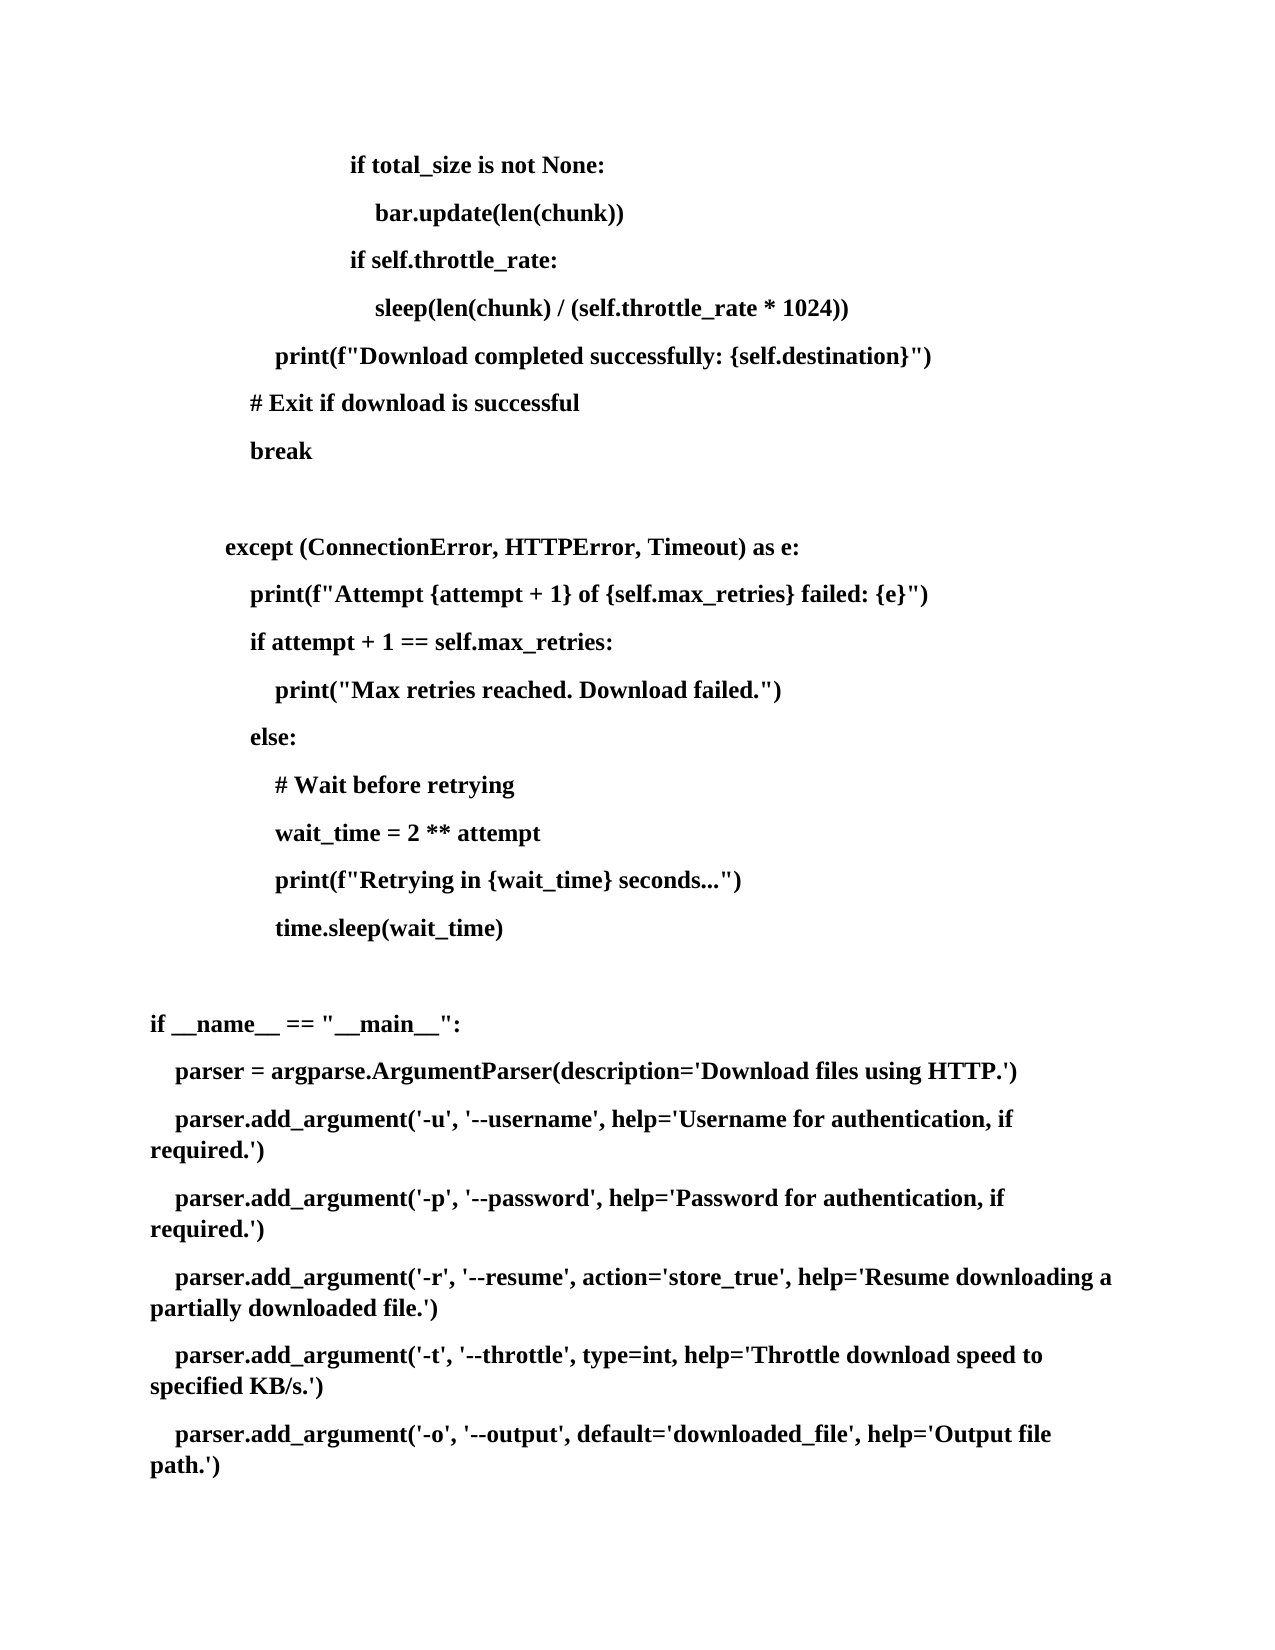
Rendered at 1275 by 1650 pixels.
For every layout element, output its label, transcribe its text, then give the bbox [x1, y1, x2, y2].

text parser.add_argument('-r', '--resume', action='store_true', help='Resume downloading a partially downloaded file.') [150, 1262, 1125, 1321]
text if total_size is not None: [150, 150, 1125, 179]
text if __name__ == "__main__": [150, 1009, 1125, 1037]
text else: [150, 722, 1125, 751]
text print("Max retries reached. Download failed.") [150, 675, 1125, 703]
text parser = argparse.ArgumentParser(description='Download files using HTTP.') [150, 1056, 1125, 1085]
text # Wait before retrying [150, 770, 1125, 799]
text parser.add_argument('-u', '--username', help='Username for authentication, if required.') [150, 1104, 1125, 1164]
text print(f"Retrying in {wait_time} seconds...") [150, 866, 1125, 894]
text parser.add_argument('-o', '--output', default='downloaded_file', help='Output file path.') [150, 1419, 1125, 1479]
text sleep(len(chunk) / (self.throttle_rate * 1024)) [150, 293, 1125, 322]
text parser.add_argument('-t', '--throttle', type=int, help='Throttle download speed to specified KB/s.') [150, 1340, 1125, 1400]
text if attempt + 1 == self.max_retries: [150, 627, 1125, 656]
text print(f"Download completed successfully: {self.destination}") [150, 341, 1125, 369]
text except (ConnectionError, HTTPError, Timeout) as e: [150, 532, 1125, 560]
text bar.update(len(chunk)) [150, 198, 1125, 226]
text break [150, 436, 1125, 465]
text if self.throttle_rate: [150, 245, 1125, 274]
text print(f"Attempt {attempt + 1} of {self.max_retries} failed: {e}") [150, 579, 1125, 608]
text time.sleep(wait_time) [150, 913, 1125, 942]
text parser.add_argument('-p', '--password', help='Password for authentication, if required.') [150, 1183, 1125, 1243]
text wait_time = 2 ** attempt [150, 818, 1125, 847]
text # Exit if download is successful [150, 388, 1125, 417]
